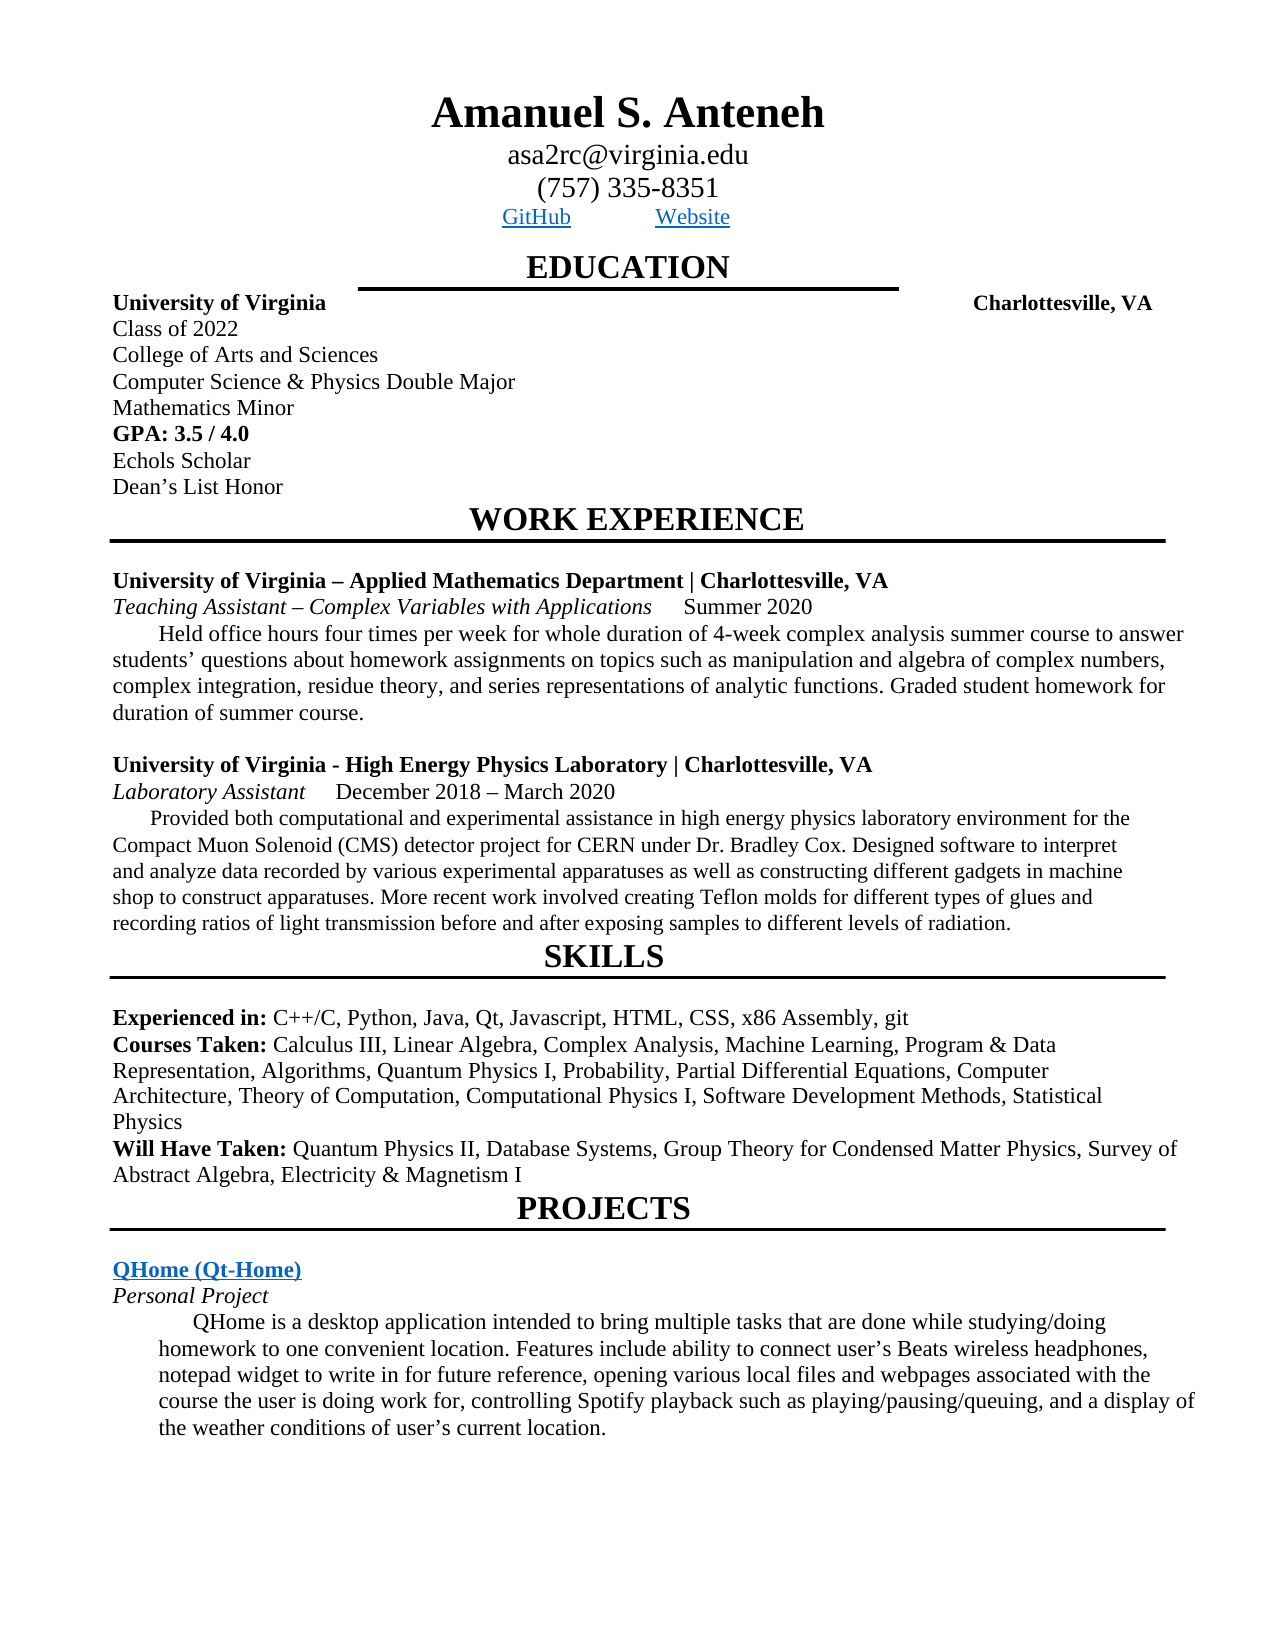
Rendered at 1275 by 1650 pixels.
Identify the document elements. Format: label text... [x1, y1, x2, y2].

text SKILLS [458, 936, 1208, 974]
text EDUCATION [83, 247, 1173, 286]
text Class of 2022 [112, 315, 1208, 341]
text University of Virginia - High Energy Physics Laboratory | Charlottesville, VA [112, 751, 1208, 778]
text Mathematics Minor [112, 394, 1208, 421]
text QHome is a desktop application intended to bring multiple tasks that are done while studying/doing homework to one convenient location. Features include ability to connect user’s Beats wireless headphones, notepad widget to write in for future reference, opening various local files and webpages associated with the course the user is doing work for, controlling Spotify playback such as playing/pausing/queuing, and a display of the weather conditions of user’s current location. [158, 1308, 1208, 1440]
text QHome (Qt-Home) [112, 1256, 1208, 1282]
text Provided both computational and experimental assistance in high energy physics laboratory environment for the Compact Muon Solenoid (CMS) detector project for CERN under Dr. Bradley Cox. Designed software to interpret and analyze data recorded by various experimental apparatuses as well as constructing different gadgets in machine shop to construct apparatuses. More recent work involved creating Teflon molds for different types of glues and recording ratios of light transmission before and after exposing samples to different levels of radiation. [112, 805, 1154, 935]
text University of Virginia Charlottesville, VA [112, 289, 1208, 315]
text Courses Taken: Calculus III, Linear Algebra, Complex Analysis, Machine Learning, Program & Data Representation, Algorithms, Quantum Physics I, Probability, Partial Differential Equations, Computer Architecture, Theory of Computation, Computational Physics I, Software Development Methods, Statistical Physics [112, 1032, 1112, 1135]
text Held office hours four times per week for whole duration of 4-week complex analysis summer course to answer students’ questions about homework assignments on topics such as manipulation and algebra of complex numbers, complex integration, residue theory, and series representations of analytic functions. Graded student homework for duration of summer course. [112, 620, 1208, 725]
text asa2rc@virginia.edu [427, 137, 829, 171]
text Experienced in: C++/C, Python, Java, Qt, Javascript, HTML, CSS, x86 Assembly, git [112, 1004, 1208, 1030]
text Echols Scholar [112, 447, 1208, 473]
text Computer Science & Physics Double Major [112, 368, 1208, 394]
text PROJECTS [383, 1188, 1208, 1226]
text WORK EXPERIENCE [469, 499, 1208, 538]
text College of Arts and Sciences [112, 341, 1208, 368]
picture [109, 539, 1166, 543]
text Amanuel S. Anteneh [427, 86, 829, 137]
text Personal Project [112, 1282, 1208, 1308]
text Will Have Taken: Quantum Physics II, Database Systems, Group Theory for Condensed Matter Physics, Survey of Abstract Algebra, Electricity & Magnetism I [112, 1135, 1208, 1188]
text GitHub Website [502, 204, 829, 230]
text Teaching Assistant – Complex Variables with Applications Summer 2020 [112, 593, 1208, 620]
text Dean’s List Honor [112, 473, 1208, 499]
text GPA: 3.5 / 4.0 [112, 421, 1208, 447]
text Laboratory Assistant December 2018 – March 2020 [112, 778, 1208, 804]
text University of Virginia – Applied Mathematics Department | Charlottesville, VA [112, 567, 1208, 593]
text (757) 335-8351 [427, 171, 829, 204]
